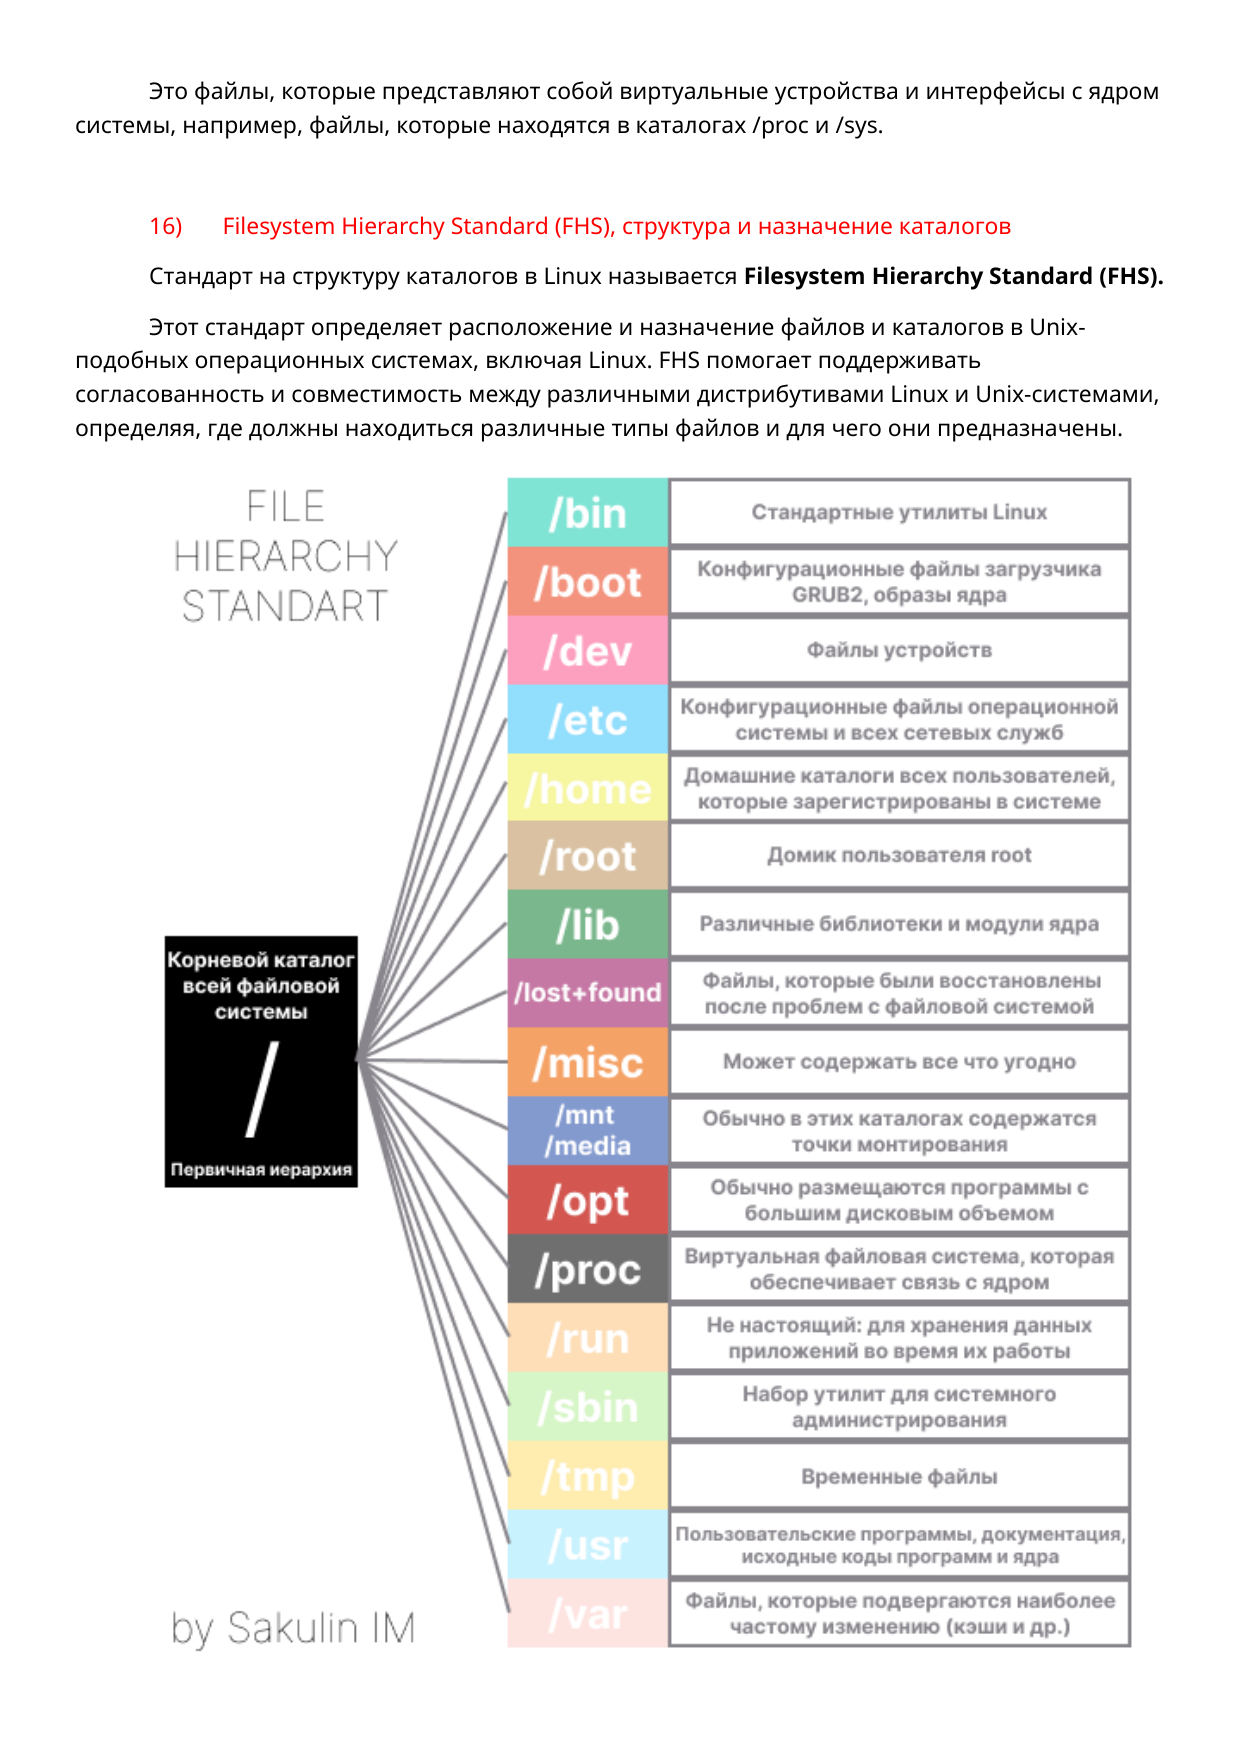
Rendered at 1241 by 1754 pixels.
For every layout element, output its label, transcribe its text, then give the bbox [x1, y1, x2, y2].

subtitle Filesystem Hierarchy Standard (FHS), структура и назначение каталогов [75, 209, 1165, 241]
text Этот стандарт определяет расположение и назначение файлов и каталогов в Unix-подобных операционных системах, включая Linux. FHS помогает поддерживать согласованность и совместимость между различными дистрибутивами Linux и Unix-системами, определяя, где должны находиться различные типы файлов и для чего они предназначены. [75, 310, 1165, 443]
picture [148, 462, 1149, 1665]
text Это файлы, которые представляют собой виртуальные устройства и интерфейсы с ядром системы, например, файлы, которые находятся в каталогах /proc и /sys. [75, 75, 1165, 140]
text Стандарт на структуру каталогов в Linux называется Filesystem Hierarchy Standard (FHS). [75, 260, 1165, 291]
